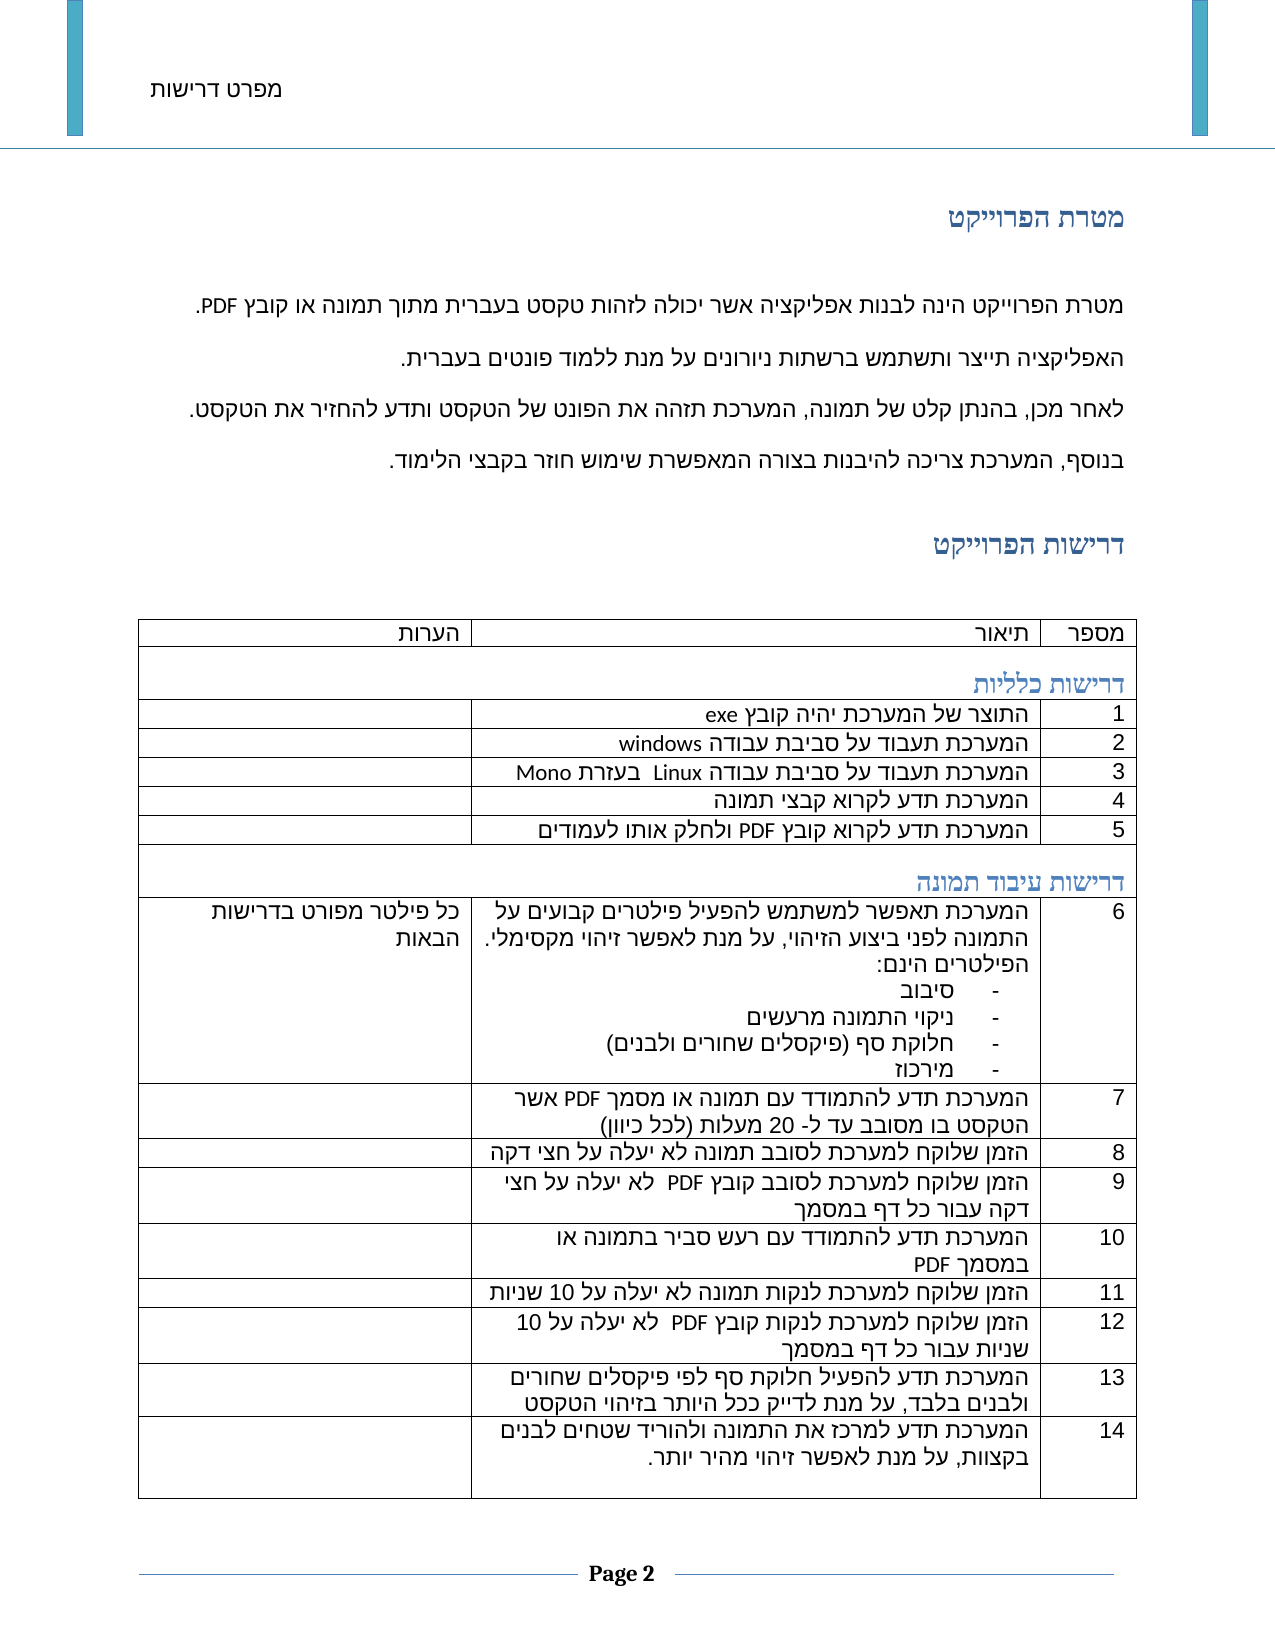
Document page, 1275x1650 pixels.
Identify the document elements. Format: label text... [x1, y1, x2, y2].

table_cell [139, 1084, 471, 1138]
table_cell דרישות כלליות [139, 647, 1136, 699]
table_cell דרישות עיבוד תמונה [139, 845, 1136, 897]
table_cell [139, 1308, 471, 1362]
table_cell [139, 816, 471, 844]
table_cell 11 [1041, 1279, 1136, 1307]
table_cell [139, 1364, 471, 1416]
table_cell 13 [1041, 1364, 1136, 1416]
table_cell המערכת תדע להתמודד עם תמונה או מסמך PDF אשר הטקסט בו מסובב עד ל- 20 מעלות (לכל כיוון) [472, 1084, 1040, 1138]
table_cell [139, 729, 471, 757]
table_cell 1 [1041, 700, 1136, 728]
text לאחר מכן, בהנתן קלט של תמונה, המערכת תזהה את הפונט של הטקסט ותדע להחזיר את הטקסט. [150, 396, 1125, 422]
table_cell [139, 1168, 471, 1223]
text בנוסף, המערכת צריכה להיבנות בצורה המאפשרת שימוש חוזר בקבצי הלימוד. [150, 447, 1125, 473]
table_cell 12 [1041, 1308, 1136, 1362]
table_cell [139, 1417, 471, 1498]
table_cell 6 [1041, 898, 1136, 1083]
table_cell המערכת תדע להתמודד עם רעש סביר בתמונה או במסמך PDF [472, 1224, 1040, 1278]
table_cell המערכת תדע לקרוא קבצי תמונה [472, 787, 1040, 815]
table_cell [139, 1279, 471, 1307]
table_cell [139, 758, 471, 786]
table_header הערות [139, 620, 471, 646]
table_cell 4 [1041, 787, 1136, 815]
table_cell 10 [1041, 1224, 1136, 1278]
table_cell 9 [1041, 1168, 1136, 1223]
table_header תיאור [472, 620, 1040, 646]
text מטרת הפרוייקט הינה לבנות אפליקציה אשר יכולה לזהות טקסט בעברית מתוך תמונה או קובץ PDF. [150, 292, 1125, 319]
table_cell המערכת תדע למרכז את התמונה ולהוריד שטחים לבנים בקצוות, על מנת לאפשר זיהוי מהיר יותר. [472, 1417, 1040, 1498]
table_cell 7 [1041, 1084, 1136, 1138]
subtitle דרישות הפרוייקט [150, 527, 1125, 560]
table_cell המערכת תעבוד על סביבת עבודה Linux בעזרת Mono [472, 758, 1040, 786]
table_cell המערכת תדע לקרוא קובץ PDF ולחלק אותו לעמודים [472, 816, 1040, 844]
table_cell הזמן שלוקח למערכת לנקות קובץ PDF לא יעלה על 10 שניות עבור כל דף במסמך [472, 1308, 1040, 1362]
table_cell המערכת תעבוד על סביבת עבודה windows [472, 729, 1040, 757]
table_cell 14 [1041, 1417, 1136, 1498]
table_cell 3 [1041, 758, 1136, 786]
text האפליקציה תייצר ותשתמש ברשתות ניורונים על מנת ללמוד פונטים בעברית. [150, 344, 1125, 371]
table_cell 8 [1041, 1139, 1136, 1167]
table_cell הזמן שלוקח למערכת לנקות תמונה לא יעלה על 10 שניות [472, 1279, 1040, 1307]
table_cell הזמן שלוקח למערכת לסובב קובץ PDF לא יעלה על חצי דקה עבור כל דף במסמך [472, 1168, 1040, 1223]
table_cell 2 [1041, 729, 1136, 757]
table_cell [139, 1224, 471, 1278]
subtitle מטרת הפרוייקט [150, 200, 1125, 233]
table_cell המערכת תאפשר למשתמש להפעיל פילטרים קבועים על התמונה לפני ביצוע הזיהוי, על מנת לאפשר זיהוי מקסימלי. הפילטרים הינם: סיבוב ניקוי התמונה מרעשים חלוקת סף (פיקסלים שחורים ולבנים) מירכוז [472, 898, 1040, 1083]
table_header מספר [1041, 620, 1136, 646]
table_cell [139, 1139, 471, 1167]
table_cell כל פילטר מפורט בדרישות הבאות [139, 898, 471, 1083]
table_cell [139, 700, 471, 728]
table_cell [139, 787, 471, 815]
table_cell הזמן שלוקח למערכת לסובב תמונה לא יעלה על חצי דקה [472, 1139, 1040, 1167]
table_cell המערכת תדע להפעיל חלוקת סף לפי פיקסלים שחורים ולבנים בלבד, על מנת לדייק ככל היותר בזיהוי הטקסט [472, 1364, 1040, 1416]
table_cell 5 [1041, 816, 1136, 844]
table_cell התוצר של המערכת יהיה קובץ exe [472, 700, 1040, 728]
